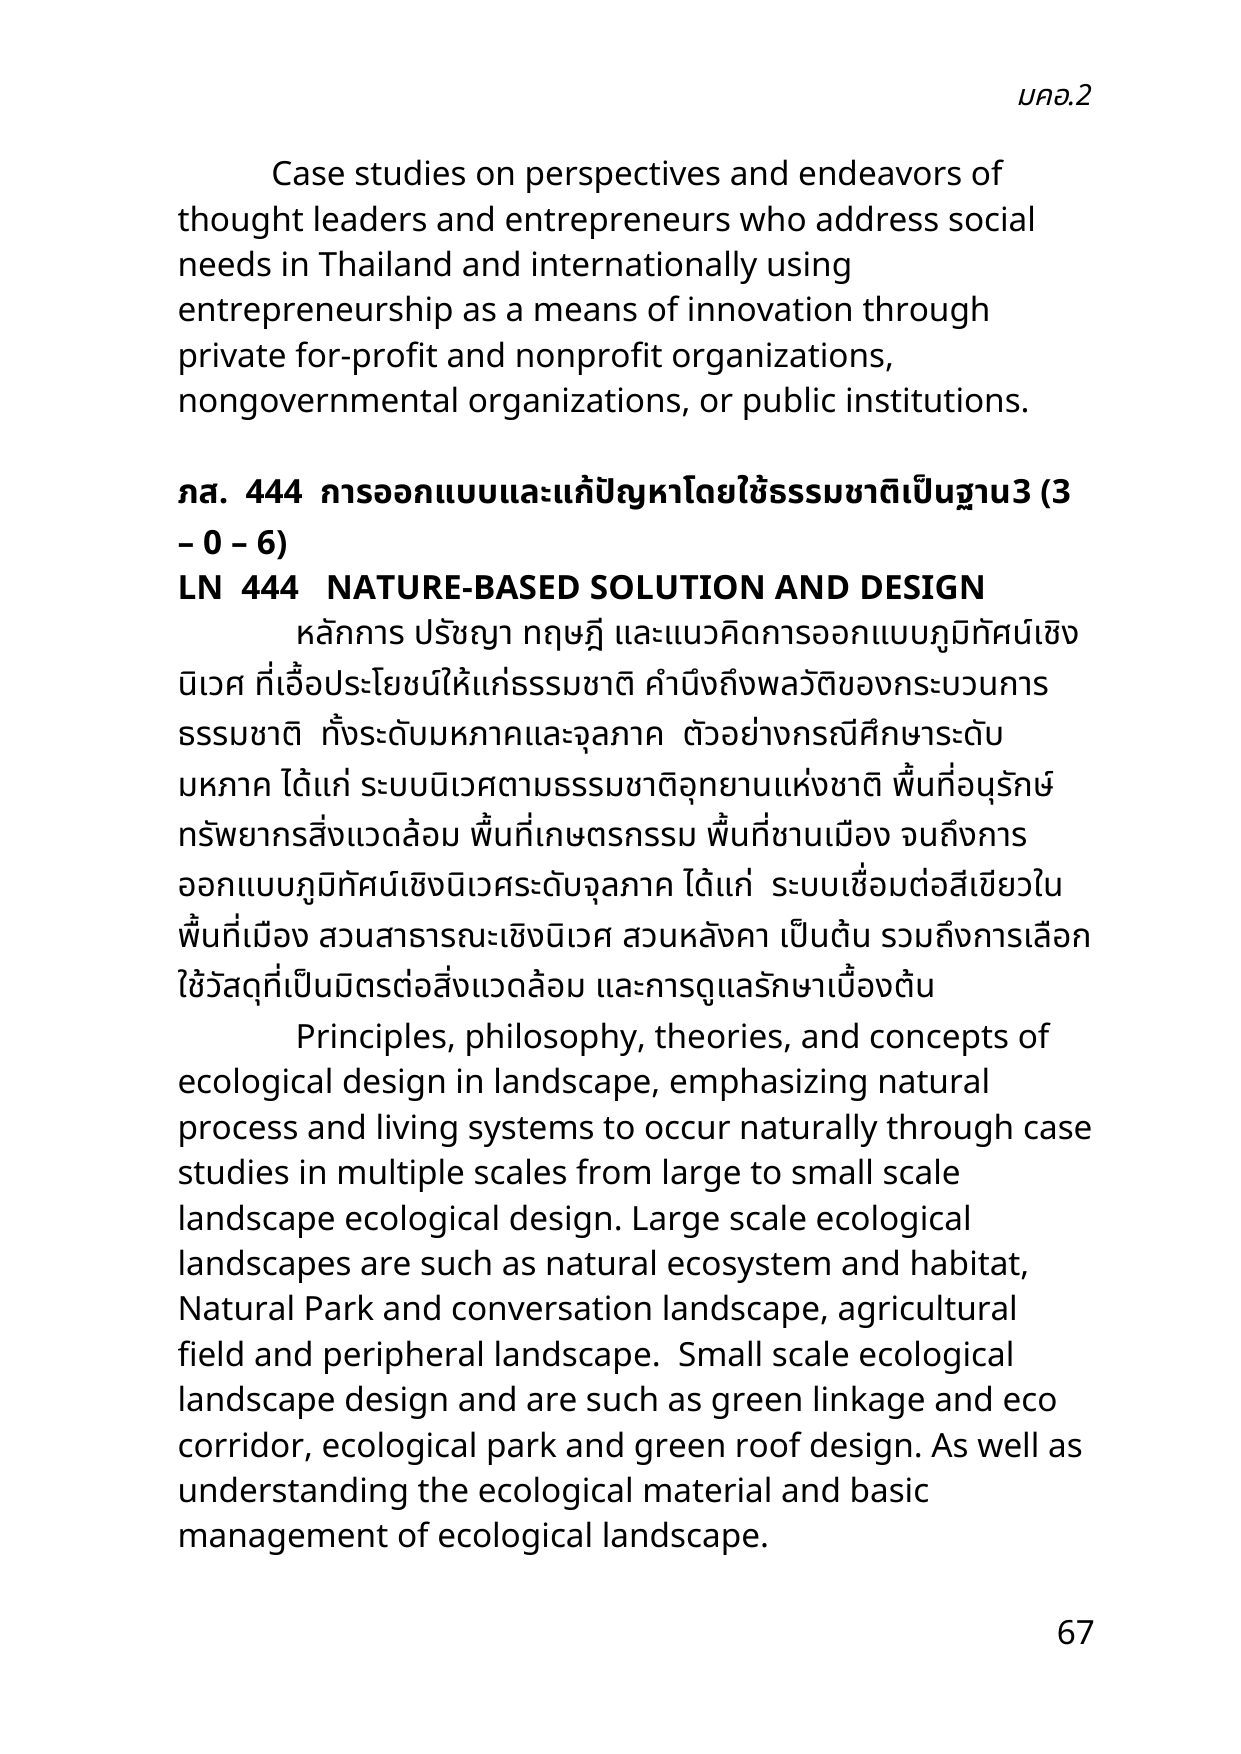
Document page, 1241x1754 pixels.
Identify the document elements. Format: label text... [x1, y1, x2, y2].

text ภส. 444 การออกแบบและแก้ปัญหาโดยใช้ธรรมชาติเป็นฐาน 3 (3 – 0 – 6) [177, 468, 1095, 564]
text หลักการ ปรัชญา ทฤษฎี และแนวคิดการออกแบบภูมิทัศน์เชิงนิเวศ ที่เอื้อประโยชน์ให้แก่ธรรมชาติ คำนึงถึงพลวัติของกระบวนการธรรมชาติ ทั้งระดับมหภาคและจุลภาค ตัวอย่างกรณีศึกษาระดับมหภาค ได้แก่ ระบบนิเวศตามธรรมชาติอุทยานแห่งชาติ พื้นที่อนุรักษ์ทรัพยากรสิ่งแวดล้อม พื้นที่เกษตรกรรม พื้นที่ชานเมือง จนถึงการออกแบบภูมิทัศน์เชิงนิเวศระดับจุลภาค ได้แก่ ระบบเชื่อมต่อสีเขียวในพื้นที่เมือง สวนสาธารณะเชิงนิเวศ สวนหลังคา เป็นต้น รวมถึงการเลือกใช้วัสดุที่เป็นมิตรต่อสิ่งแวดล้อม และการดูแลรักษาเบื้องต้น [177, 609, 1095, 1013]
text LN 444 NATURE-BASED SOLUTION AND DESIGN [177, 564, 1095, 609]
text Principles, philosophy, theories, and concepts of ecological design in landscape, emphasizing natural process and living systems to occur naturally through case studies in multiple scales from large to small scale landscape ecological design. Large scale ecological landscapes are such as natural ecosystem and habitat, Natural Park and conversation landscape, agricultural field and peripheral landscape. Small scale ecological landscape design and are such as green linkage and eco corridor, ecological park and green roof design. As well as understanding the ecological material and basic management of ecological landscape. [177, 1013, 1095, 1558]
text Case studies on perspectives and endeavors of thought leaders and entrepreneurs who address social needs in Thailand and internationally using entrepreneurship as a means of innovation through private for-profit and nonprofit organizations, nongovernmental organizations, or public institutions. [177, 150, 1095, 422]
